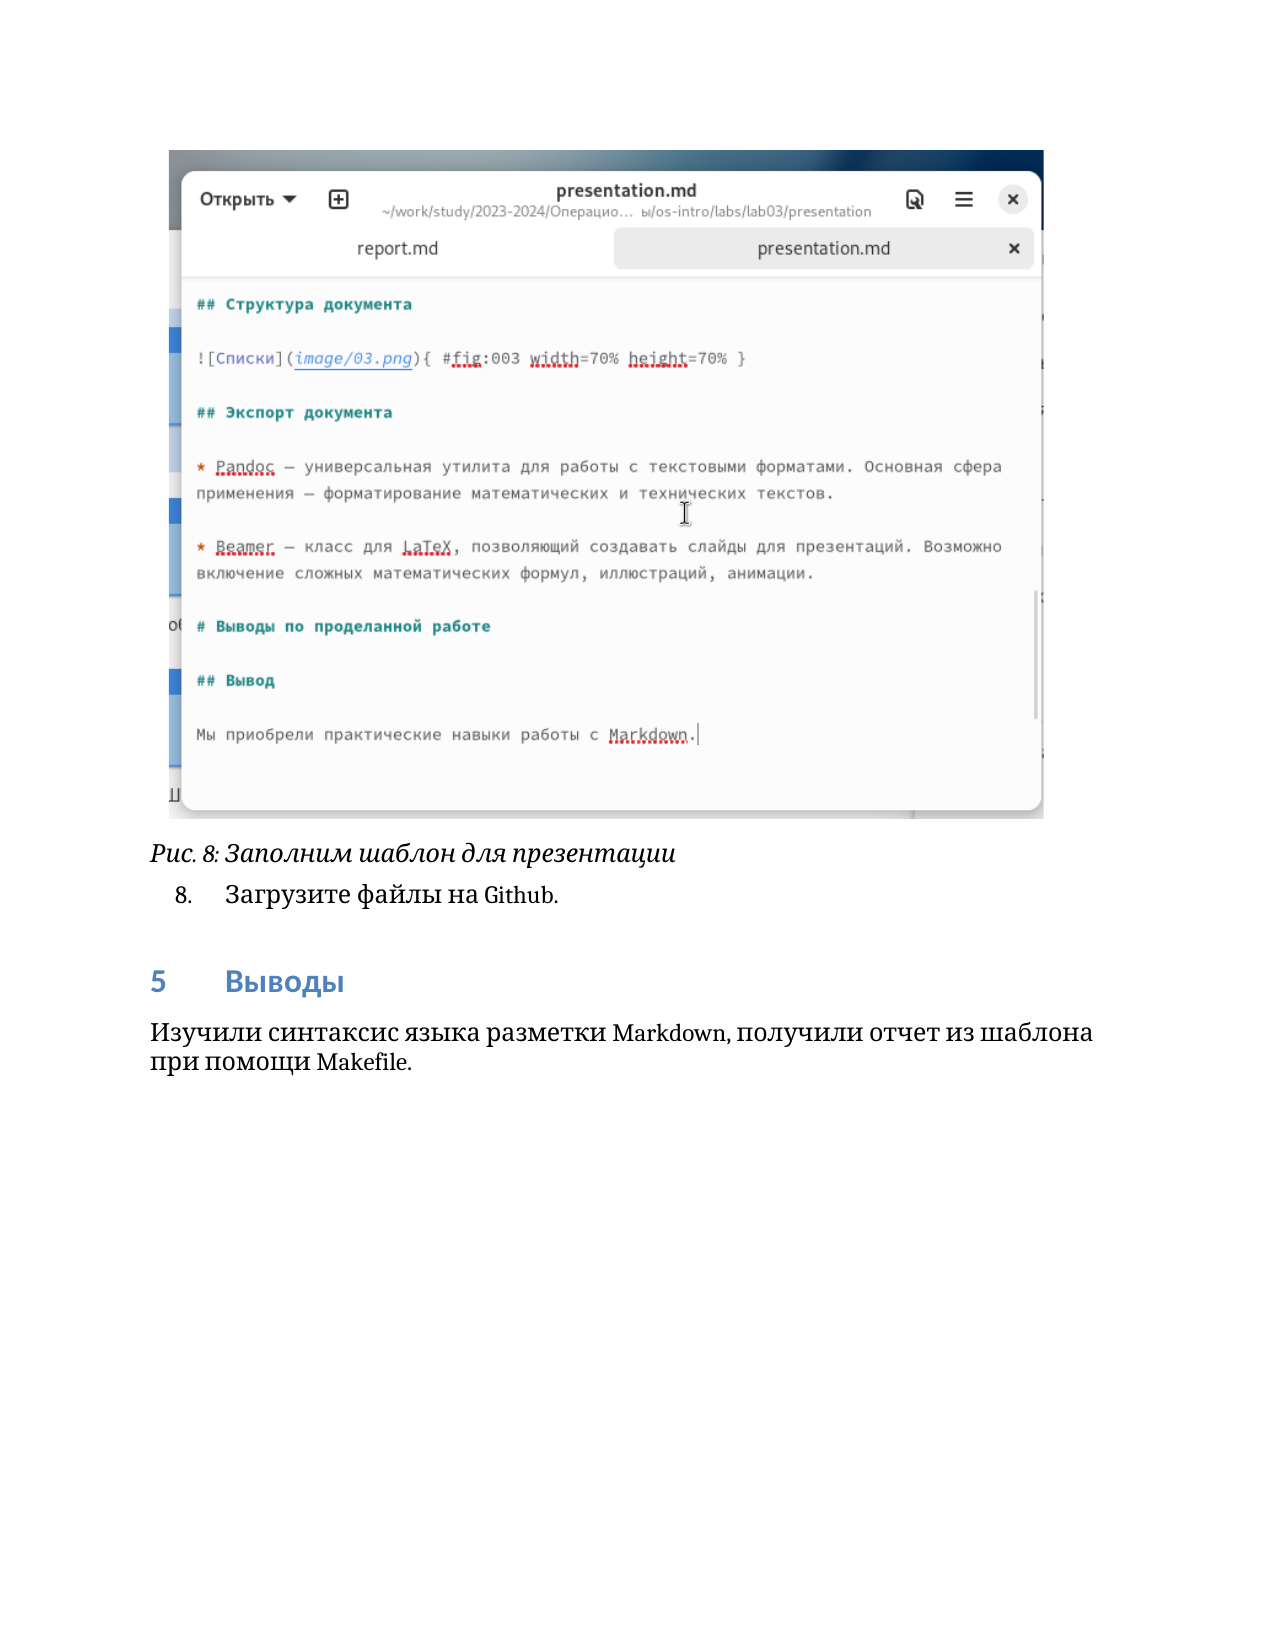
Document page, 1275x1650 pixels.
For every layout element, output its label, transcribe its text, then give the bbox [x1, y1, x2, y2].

list Загрузите файлы на Github. [175, 881, 1125, 910]
subtitle 5 Выводы [150, 960, 1125, 1000]
text Изучили синтаксис языка разметки Markdown, получили отчет из шаблона при помощи Makefile. [150, 1019, 1125, 1077]
picture [168, 150, 1044, 819]
text Рис. 8: Заполним шаблон для презентации [150, 840, 1125, 868]
